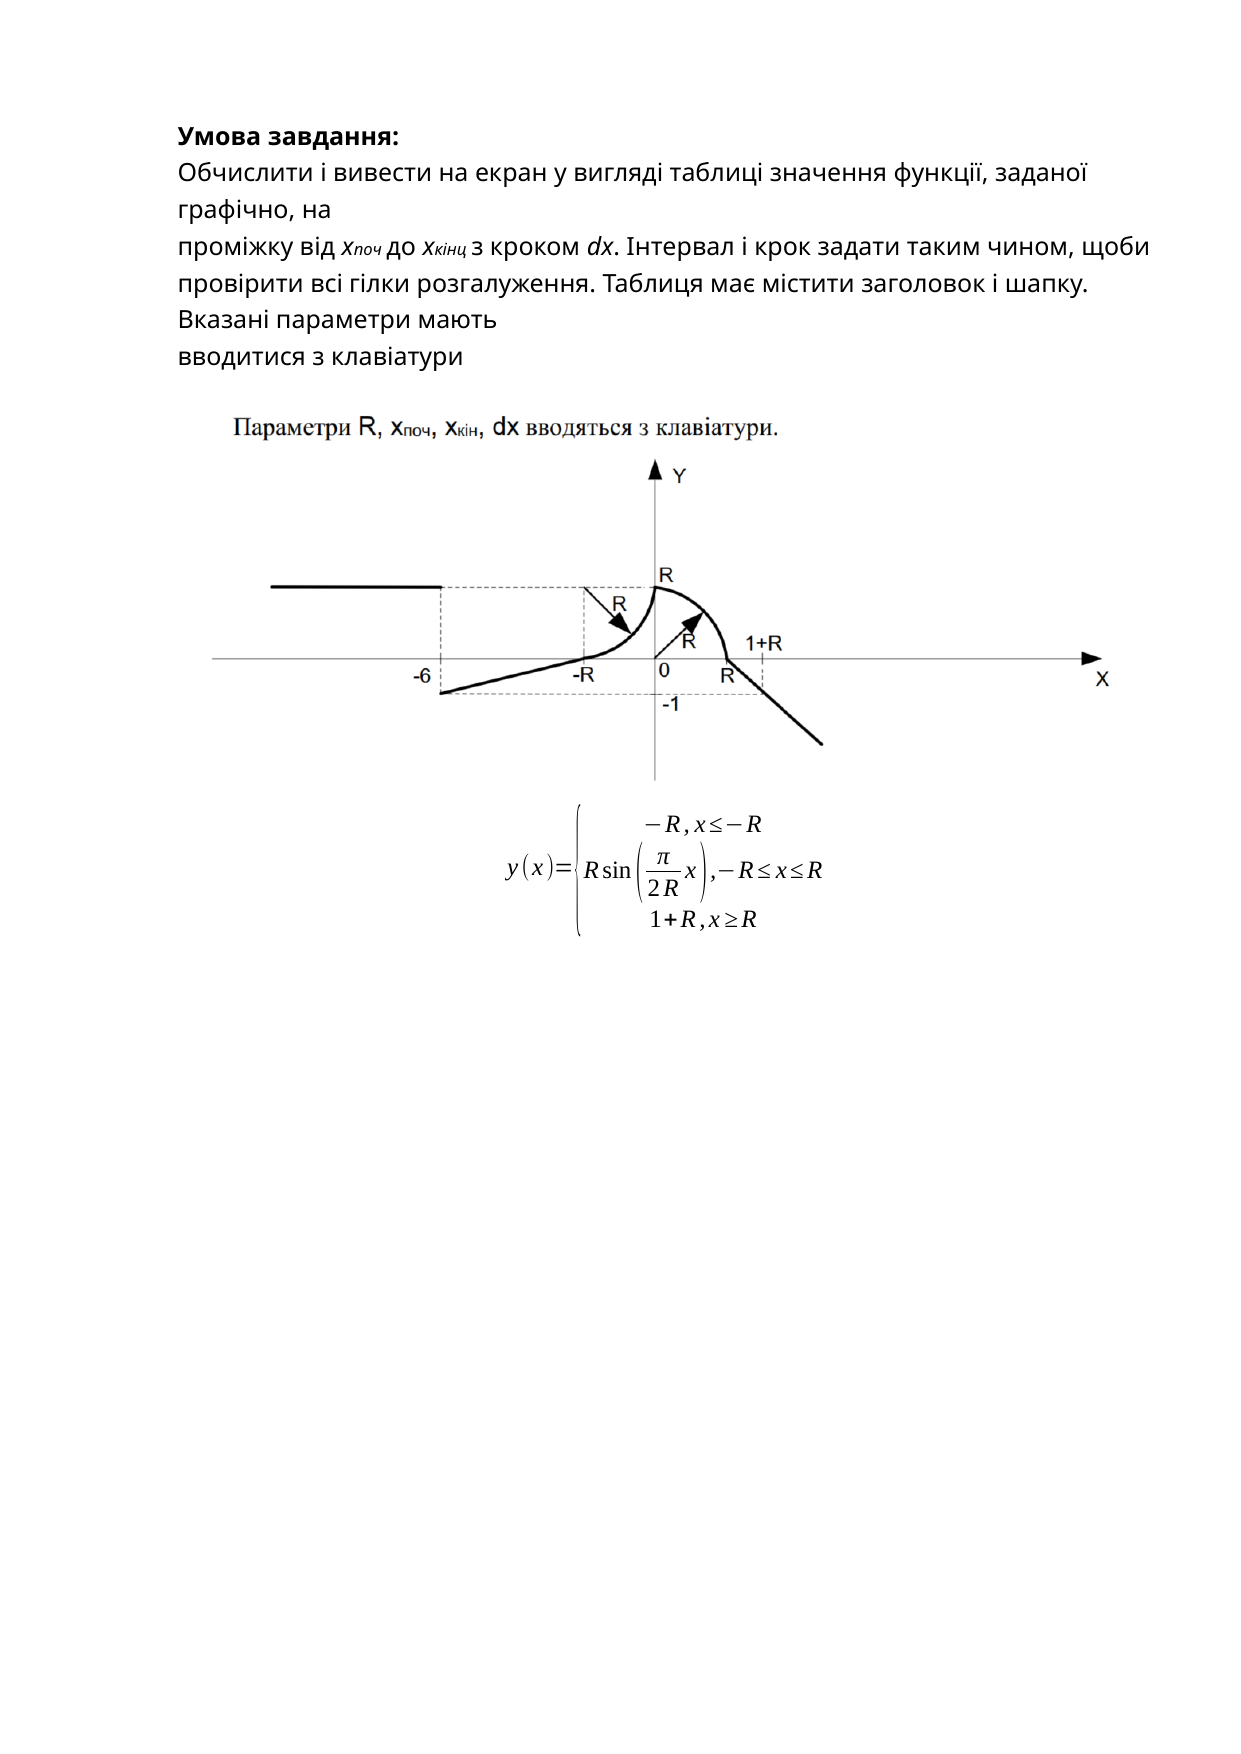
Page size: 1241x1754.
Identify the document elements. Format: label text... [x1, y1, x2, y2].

text Умова завдання: Обчислити і вивести на екран у вигляді таблиці значення функції, заданої графічно, на проміжку від хпоч до хкінц з кроком dx. Інтервал і крок задати таким чином, щоби провірити всі гілки розгалуження. Таблиця має містити заголовок і шапку. Вказані параметри мають вводитися з клавіатури [177, 118, 1152, 373]
picture [177, 392, 1152, 785]
